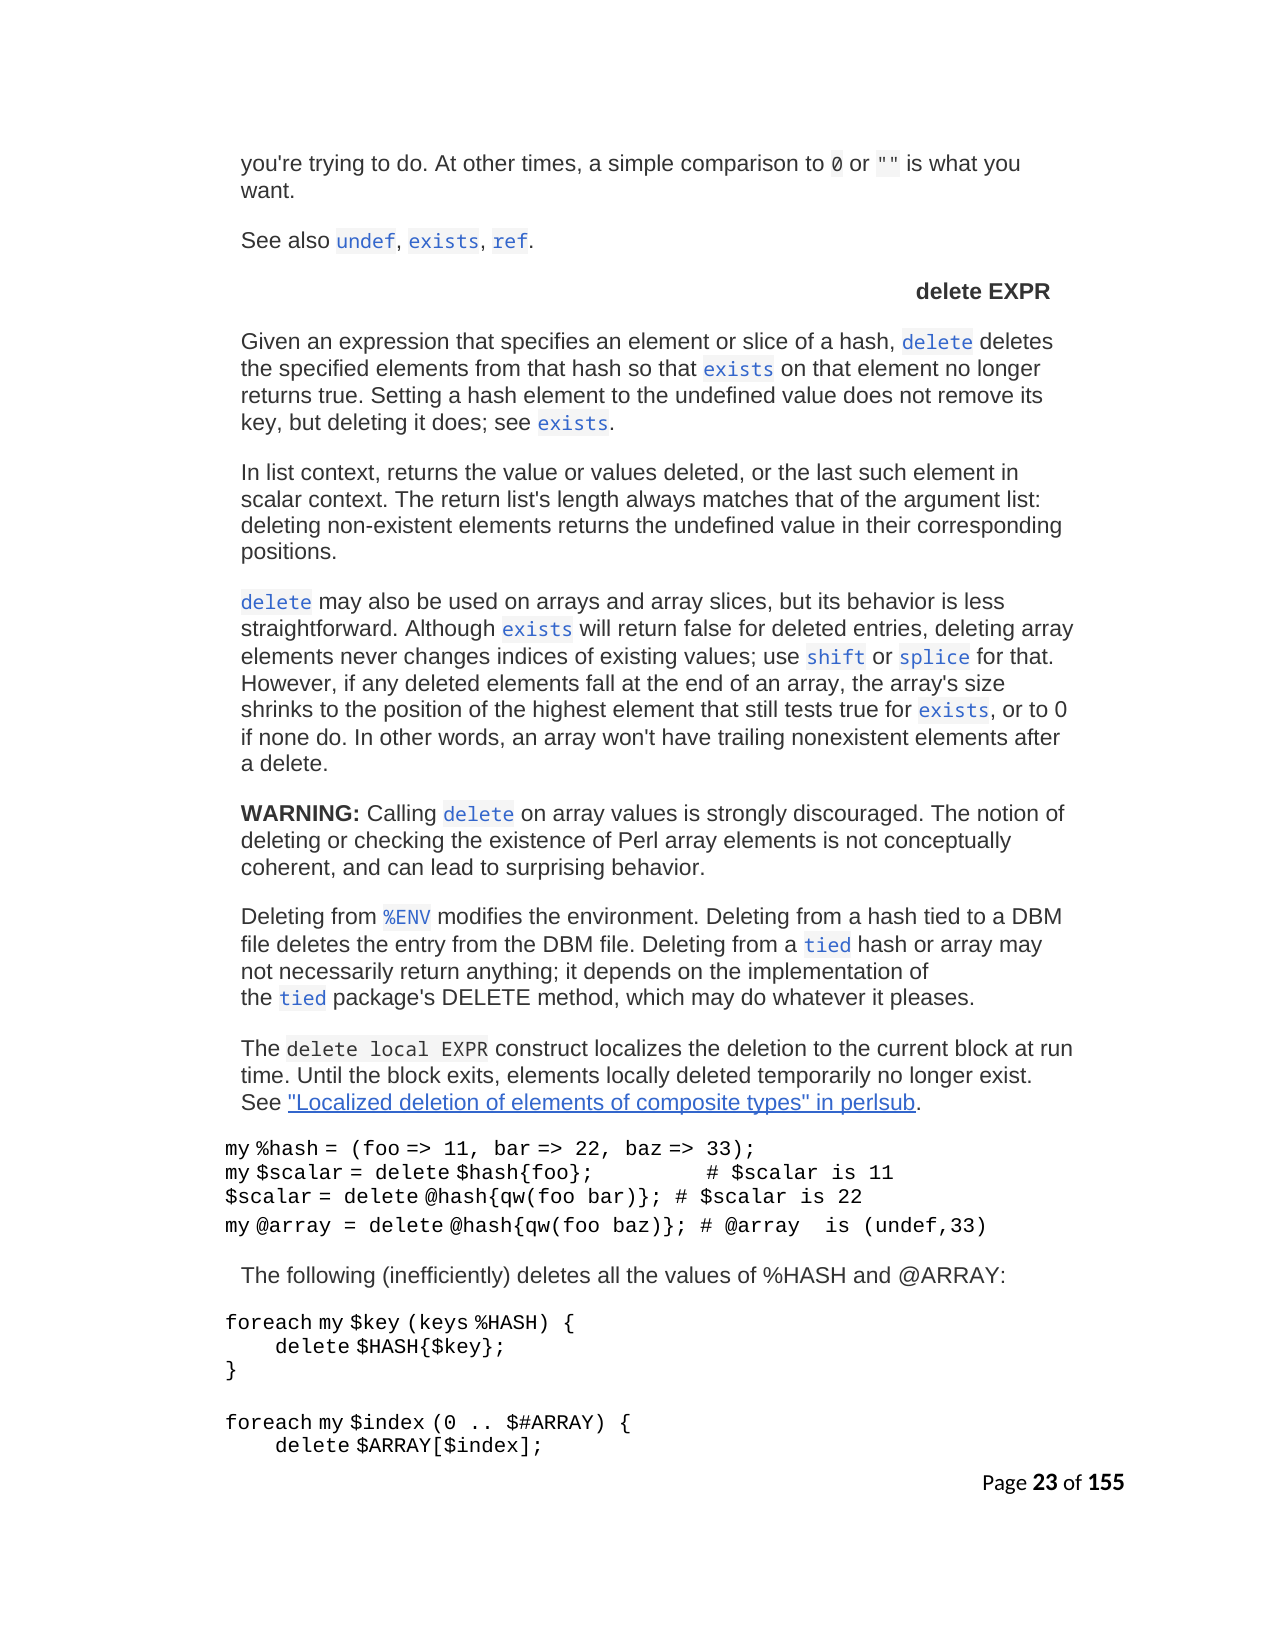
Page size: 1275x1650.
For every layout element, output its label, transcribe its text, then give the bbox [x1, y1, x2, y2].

text delete may also be used on arrays and array slices, but its behavior is less straightforward. Although exists will return false for deleted entries, deleting array elements never changes indices of existing values; use shift or splice for that. However, if any deleted elements fall at the end of an array, the array's size shrinks to the position of the highest element that still tests true for exists, or to 0 if none do. In other words, an array won't have trailing nonexistent elements after a delete. [241, 588, 1078, 776]
table_header my %hash = (foo => 11, bar => 22, baz => 33); my $scalar = delete $hash{foo}; # $scalar is 11 $scalar = delete @hash{qw(foo bar)}; # $scalar is 22 my @array = delete @hash{qw(foo baz)}; # @array is (undef,33) [225, 1138, 1275, 1239]
text The following (inefficiently) deletes all the values of %HASH and @ARRAY: [241, 1262, 1078, 1289]
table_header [225, 1312, 1275, 1459]
text WARNING: Calling delete on array values is strongly discouraged. The notion of deleting or checking the existence of Perl array elements is not conceptually coherent, and can lead to surprising behavior. [241, 800, 1078, 880]
text Deleting from %ENV modifies the environment. Deleting from a hash tied to a DBM file deletes the entry from the DBM file. Deleting from a tied hash or array may not necessarily return anything; it depends on the implementation of the tied package's DELETE method, which may do whatever it pleases. [241, 903, 1078, 1011]
text Given an expression that specifies an element or slice of a hash, delete deletes the specified elements from that hash so that exists on that element no longer returns true. Setting a hash element to the undefined value does not remove its key, but deleting it does; see exists. [241, 328, 1078, 436]
text In list context, returns the value or values deleted, or the last such element in scalar context. The return list's length always matches that of the argument list: deleting non-existent elements returns the undefined value in their corresponding positions. [241, 459, 1078, 565]
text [241, 150, 1078, 204]
text delete EXPR [916, 278, 1094, 304]
text See also undef, exists, ref. [241, 227, 1078, 254]
text The delete local EXPR construct localizes the deletion to the current block at run time. Until the block exits, elements locally deleted temporarily no longer exist. See "Localized deletion of elements of composite types" in perlsub. [241, 1035, 1078, 1115]
